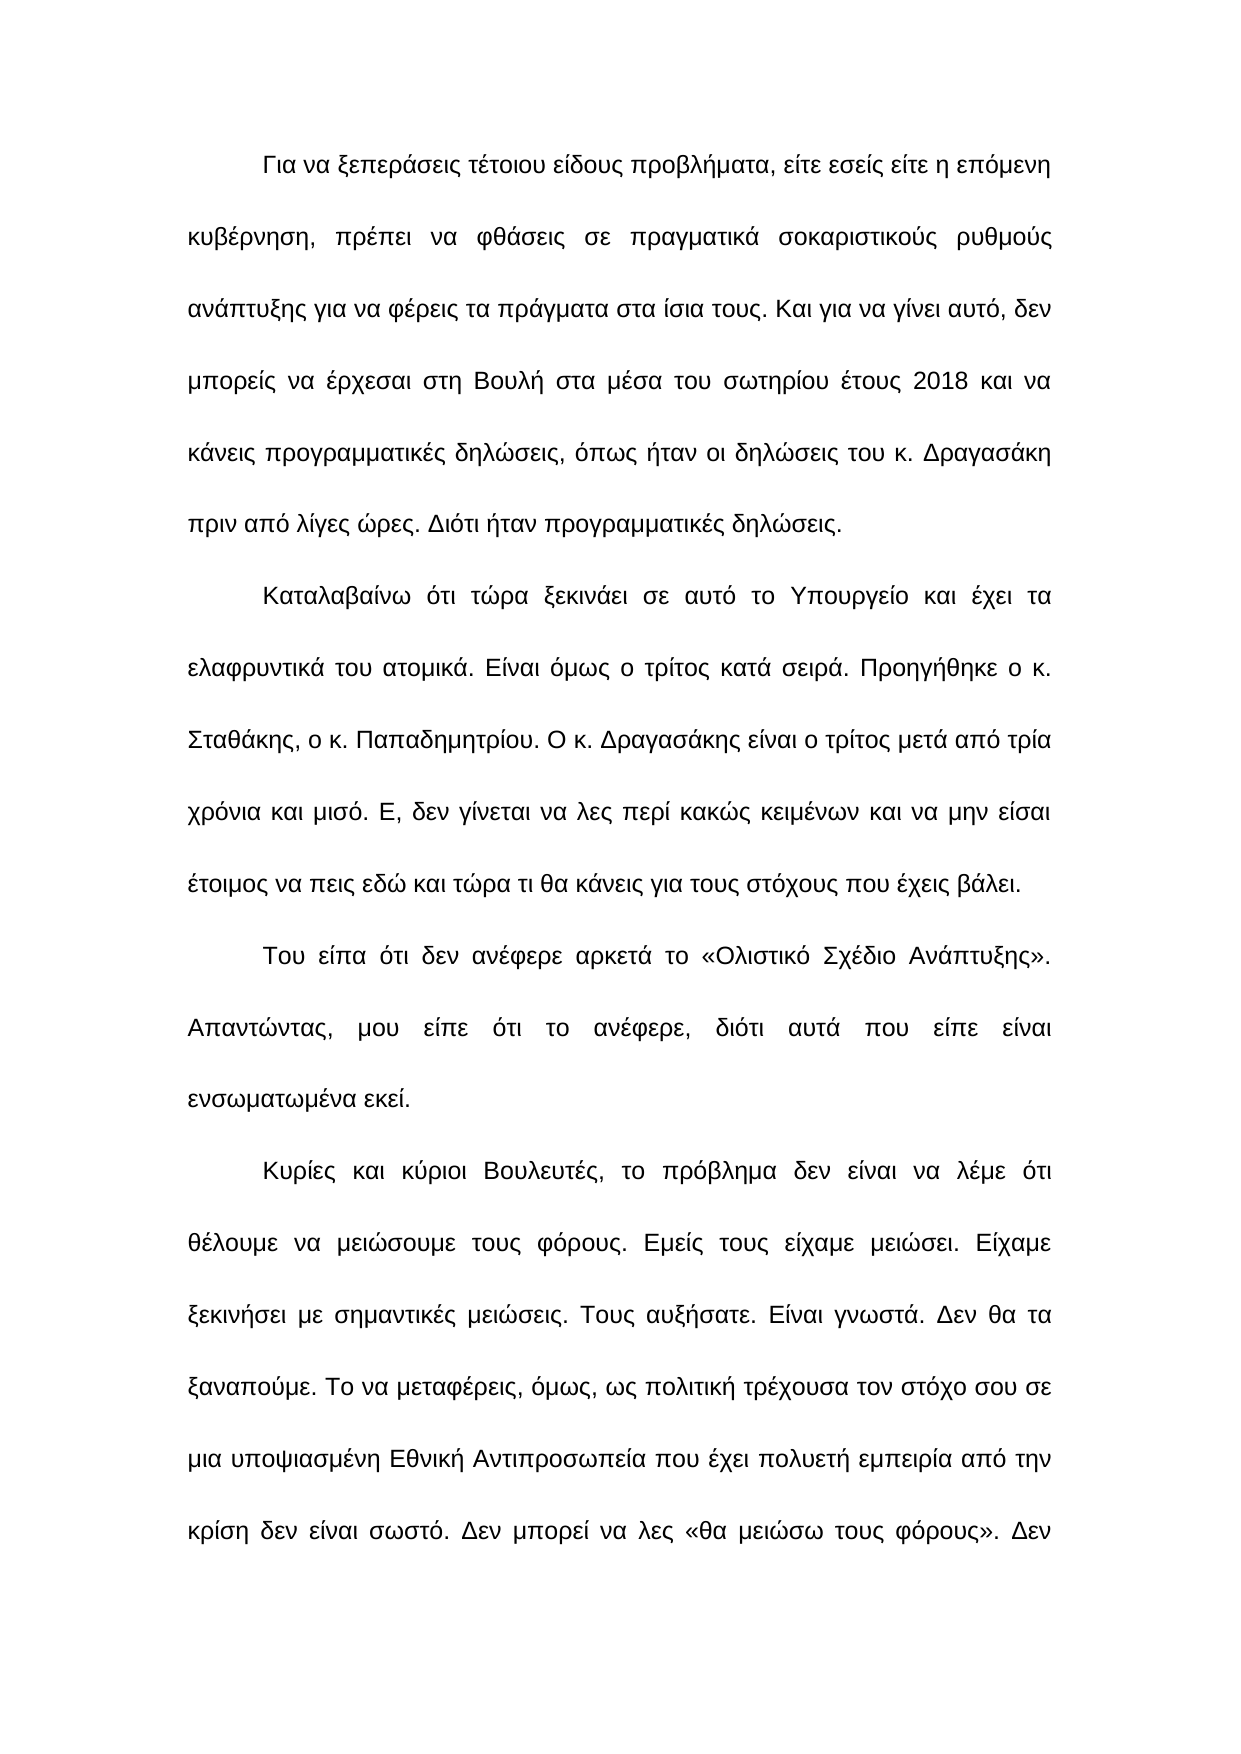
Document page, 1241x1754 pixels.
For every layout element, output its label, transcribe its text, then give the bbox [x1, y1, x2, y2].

text Του είπα ότι δεν ανέφερε αρκετά το «Ολιστικό Σχέδιο Ανάπτυξης». Απαντώντας, μου είπε ότι το ανέφερε, διότι αυτά που είπε είναι ενσωματωμένα εκεί. [187, 941, 1053, 1113]
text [187, 1156, 1053, 1544]
text Για να ξεπεράσεις τέτοιου είδους προβλήματα, είτε εσείς είτε η επόμενη κυβέρνηση, πρέπει να φθάσεις σε πραγματικά σοκαριστικούς ρυθμούς ανάπτυξης για να φέρεις τα πράγματα στα ίσια τους. Και για να γίνει αυτό, δεν μπορείς να έρχεσαι στη Βουλή στα μέσα του σωτηρίου έτους 2018 και να κάνεις προγραμματικές δηλώσεις, όπως ήταν οι δηλώσεις του κ. Δραγασάκη πριν από λίγες ώρες. Διότι ήταν προγραμματικές δηλώσεις. [187, 150, 1053, 538]
text Καταλαβαίνω ότι τώρα ξεκινάει σε αυτό το Υπουργείο και έχει τα ελαφρυντικά του ατομικά. Είναι όμως ο τρίτος κατά σειρά. Προηγήθηκε ο κ. Σταθάκης, ο κ. Παπαδημητρίου. Ο κ. Δραγασάκης είναι ο τρίτος μετά από τρία χρόνια και μισό. Ε, δεν γίνεται να λες περί κακώς κειμένων και να μην είσαι έτοιμος να πεις εδώ και τώρα τι θα κάνεις για τους στόχους που έχεις βάλει. [187, 581, 1053, 897]
